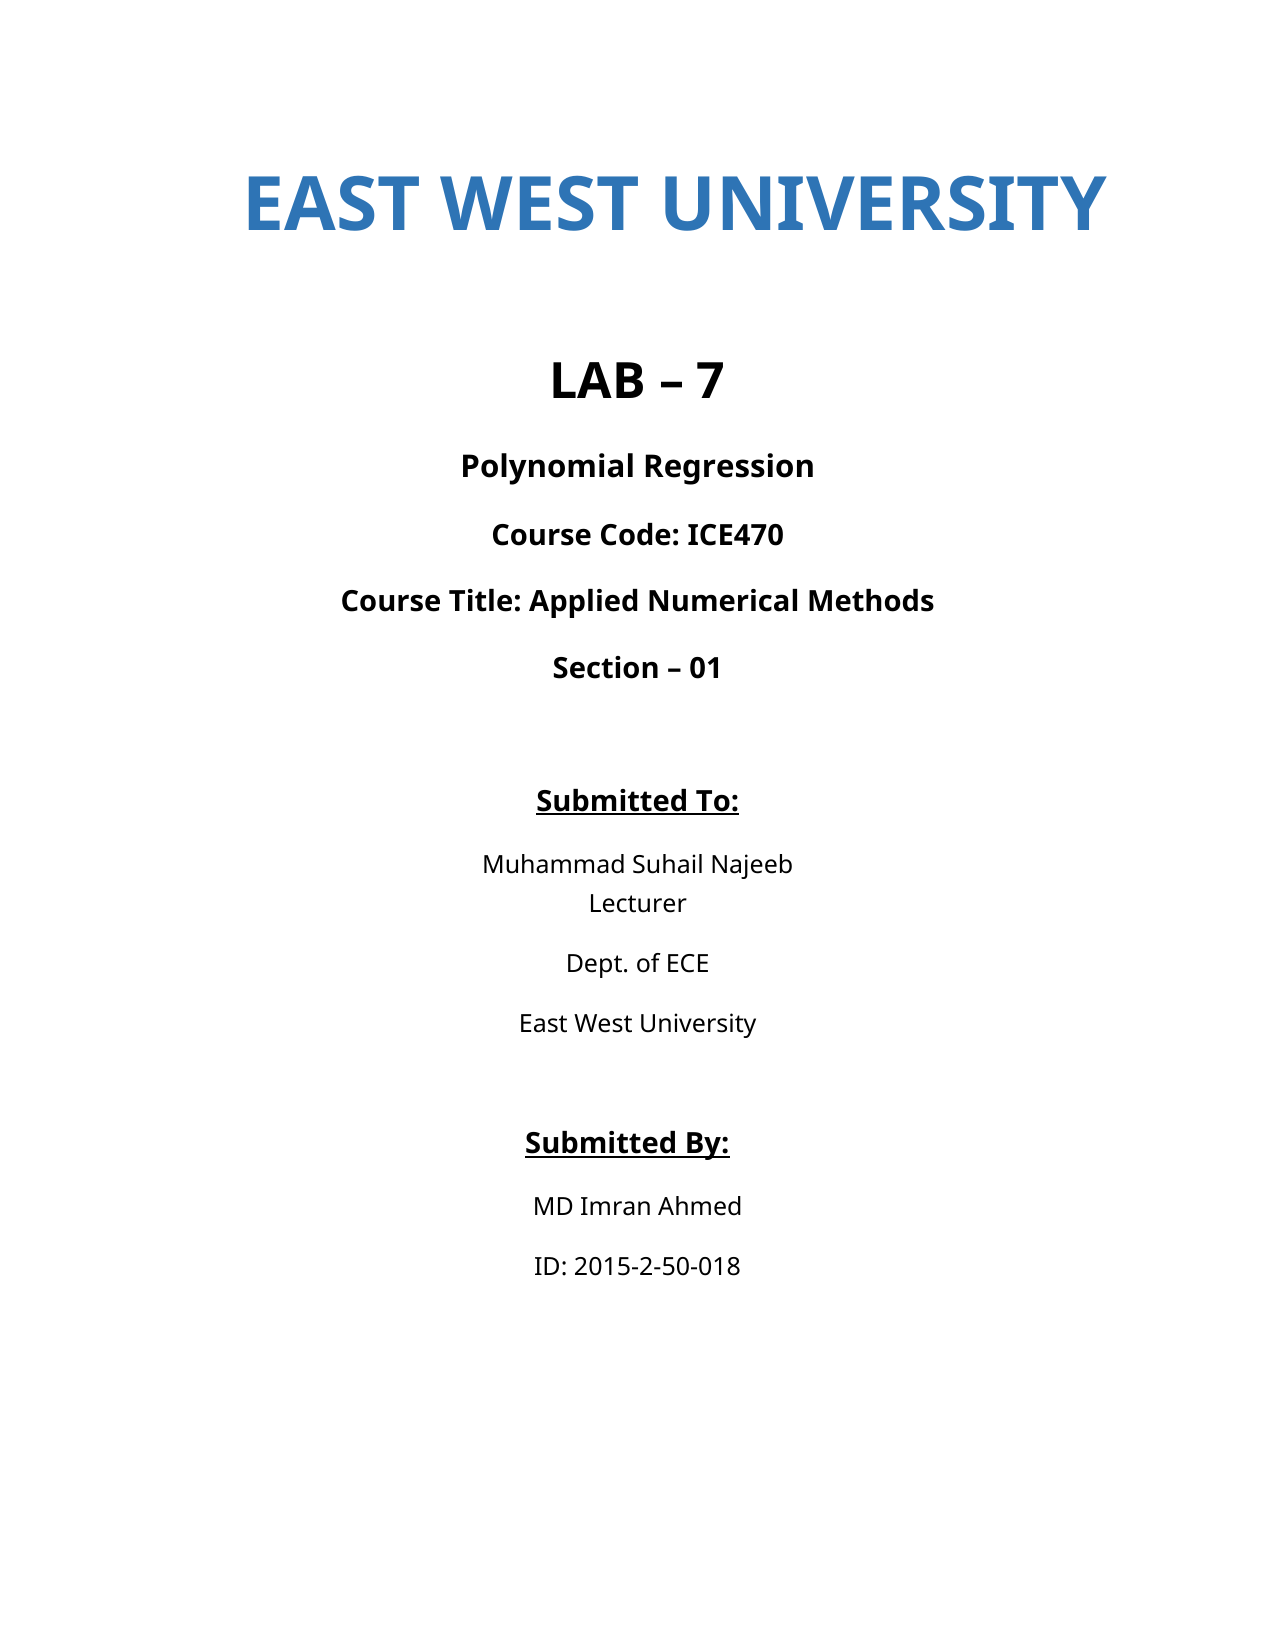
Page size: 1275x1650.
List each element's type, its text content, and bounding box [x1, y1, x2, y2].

text ID: 2015-2-50-018 [150, 1249, 1125, 1283]
text Submitted By: [525, 1122, 1125, 1162]
text Submitted To: [150, 780, 1125, 819]
text Course Code: ICE470 [150, 514, 1125, 554]
text Muhammad Suhail Najeeb Lecturer [150, 846, 1125, 919]
text LAB – 7 [150, 345, 1125, 413]
text MD Imran Ahmed [150, 1189, 1125, 1223]
text EAST WEST UNIVERSITY [150, 150, 1125, 252]
text Section – 01 [150, 647, 1125, 687]
text Polynomial Regression [150, 444, 1125, 487]
text Course Title: Applied Numerical Methods [150, 581, 1125, 620]
text East West University [150, 1006, 1125, 1039]
text Dept. of ECE [150, 946, 1125, 979]
